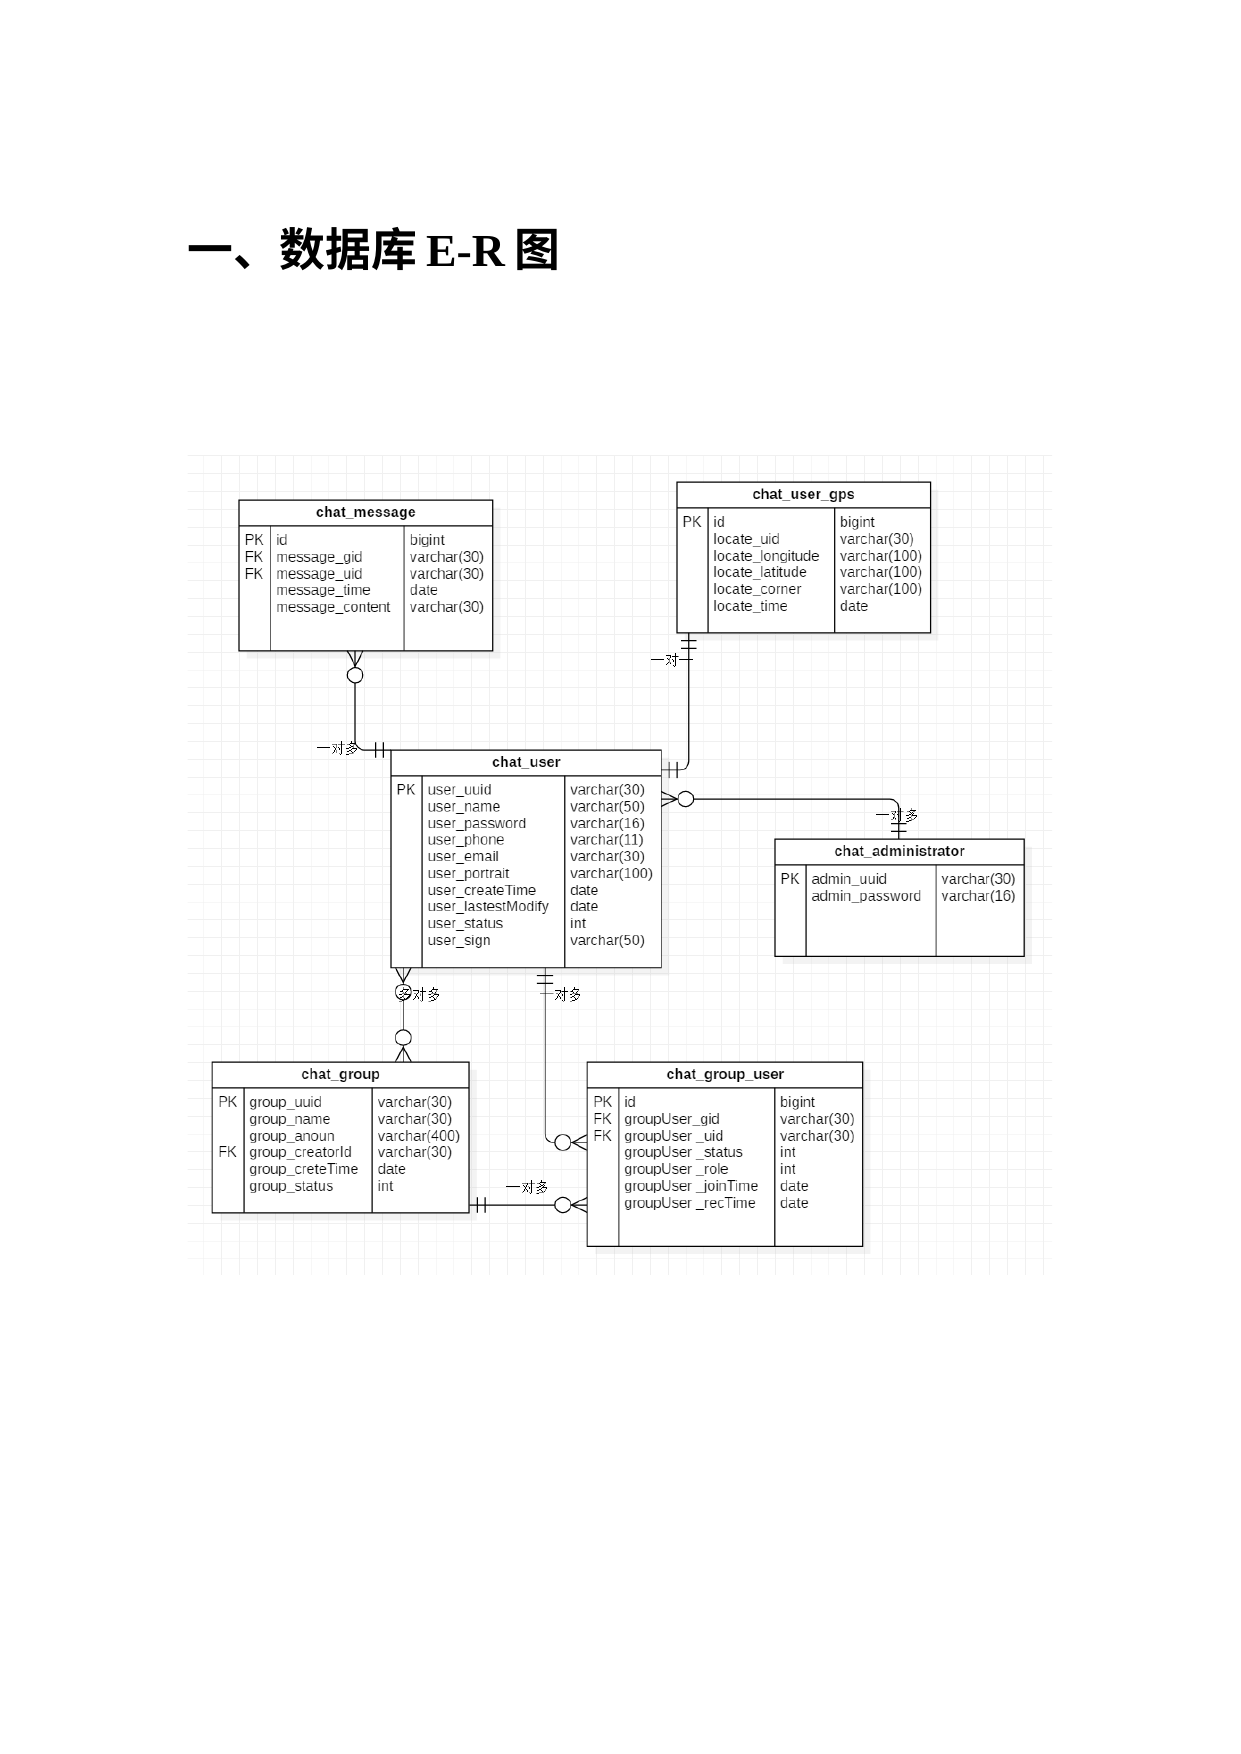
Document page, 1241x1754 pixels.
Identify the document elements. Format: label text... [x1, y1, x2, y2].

subtitle 一、数据库E-R图 [187, 197, 1053, 295]
picture [187, 455, 1053, 1275]
